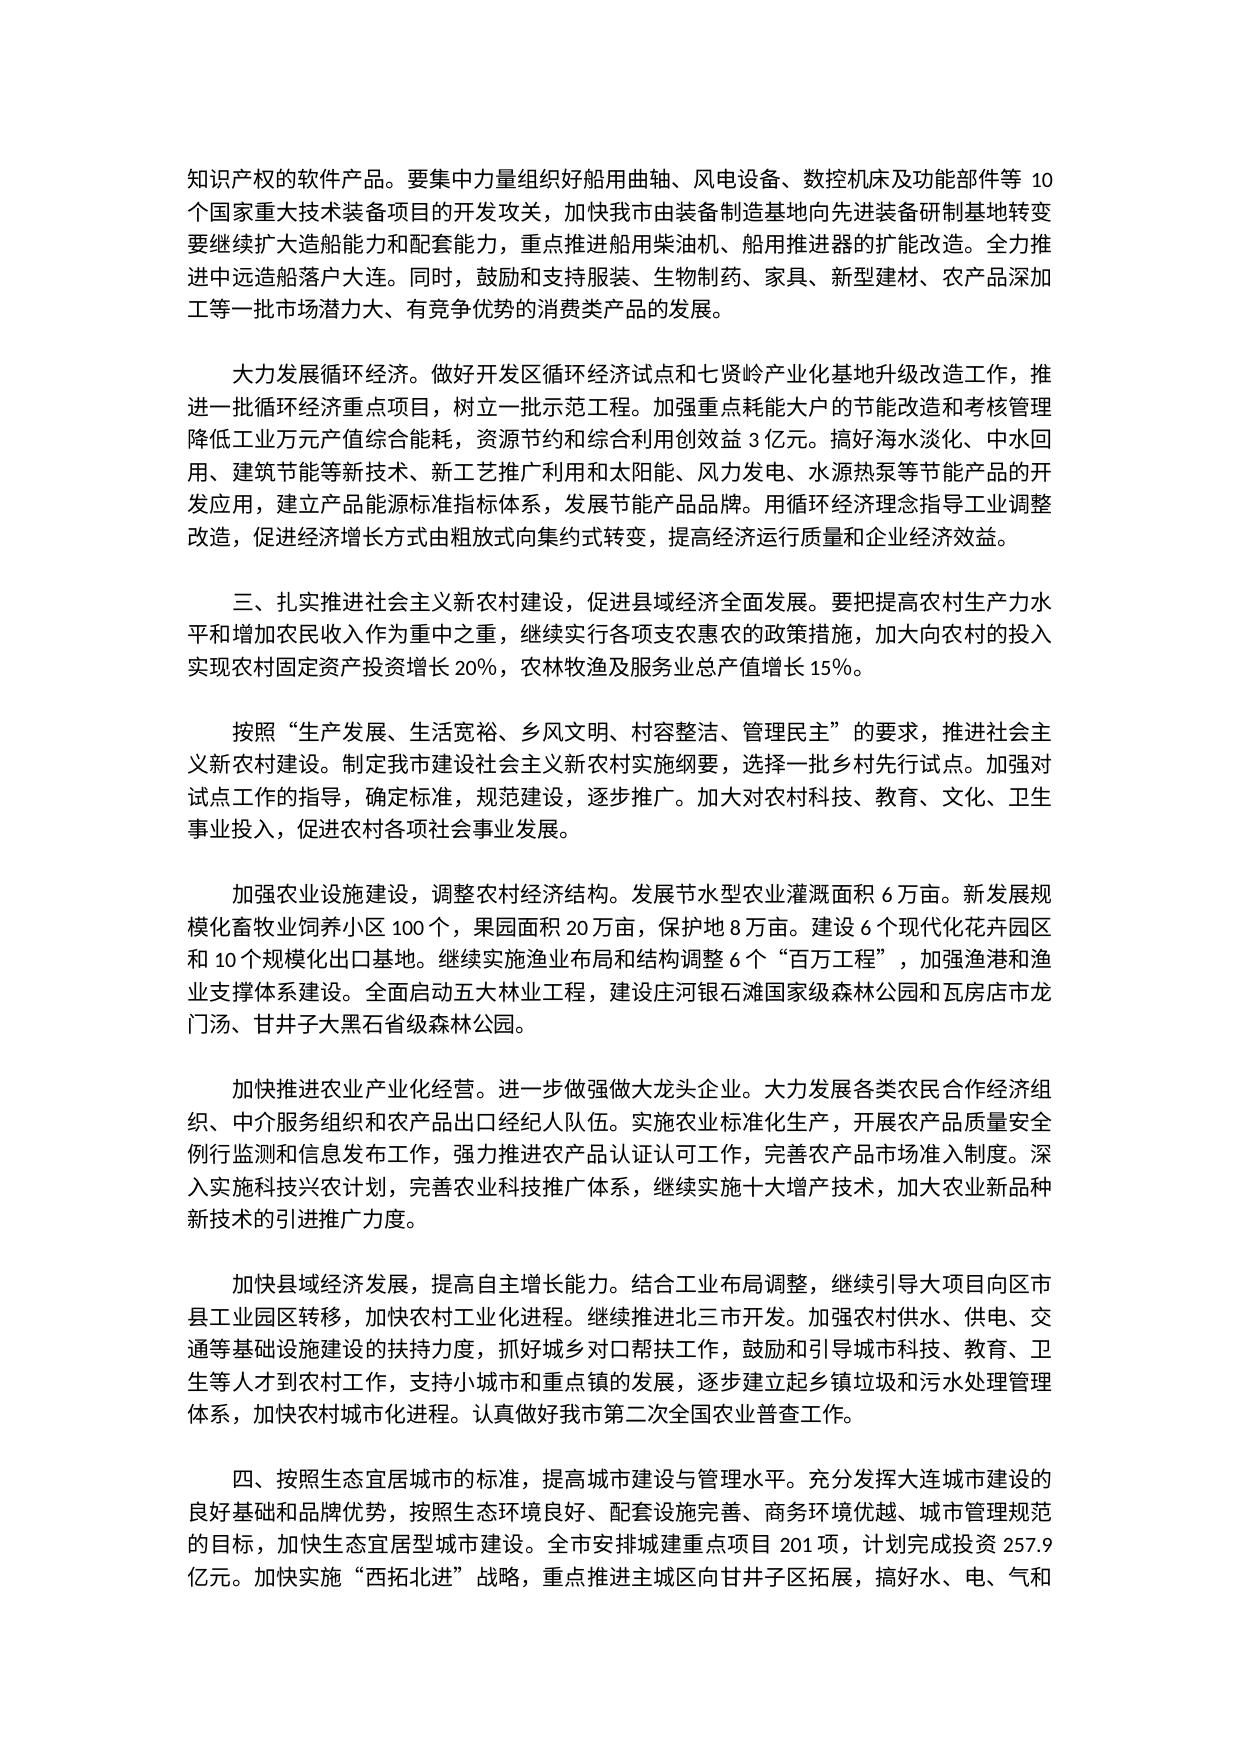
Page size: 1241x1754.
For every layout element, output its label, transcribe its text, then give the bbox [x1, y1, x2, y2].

text 加快县域经济发展，提高自主增长能力。结合工业布局调整，继续引导大项目向区市县工业园区转移，加快农村工业化进程。继续推进北三市开发。加强农村供水、供电、交通等基础设施建设的扶持力度，抓好城乡对口帮扶工作，鼓励和引导城市科技、教育、卫生等人才到农村工作，支持小城市和重点镇的发展，逐步建立起乡镇垃圾和污水处理管理体系，加快农村城市化进程。认真做好我市第二次全国农业普查工作。 [187, 1267, 1053, 1429]
text 三、扎实推进社会主义新农村建设，促进县域经济全面发展。要把提高农村生产力水平和增加农民收入作为重中之重，继续实行各项支农惠农的政策措施，加大向农村的投入，实现农村固定资产投资增长20％，农林牧渔及服务业总产值增长15％。 [187, 584, 1053, 682]
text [187, 162, 1053, 324]
text 加快推进农业产业化经营。进一步做强做大龙头企业。大力发展各类农民合作经济组织、中介服务组织和农产品出口经纪人队伍。实施农业标准化生产，开展农产品质量安全例行监测和信息发布工作，强力推进农产品认证认可工作，完善农产品市场准入制度。深入实施科技兴农计划，完善农业科技推广体系，继续实施十大增产技术，加大农业新品种、新技术的引进推广力度。 [187, 1072, 1053, 1234]
text 加强农业设施建设，调整农村经济结构。发展节水型农业灌溉面积6万亩。新发展规模化畜牧业饲养小区100个，果园面积20万亩，保护地8万亩。建设6个现代化花卉园区和10个规模化出口基地。继续实施渔业布局和结构调整6个“百万工程”，加强渔港和渔业支撑体系建设。全面启动五大林业工程，建设庄河银石滩国家级森林公园和瓦房店市龙门汤、甘井子大黑石省级森林公园。 [187, 877, 1053, 1039]
text 按照“生产发展、生活宽裕、乡风文明、村容整洁、管理民主”的要求，推进社会主义新农村建设。制定我市建设社会主义新农村实施纲要，选择一批乡村先行试点。加强对试点工作的指导，确定标准，规范建设，逐步推广。加大对农村科技、教育、文化、卫生事业投入，促进农村各项社会事业发展。 [187, 714, 1053, 844]
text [187, 1462, 1053, 1592]
text 大力发展循环经济。做好开发区循环经济试点和七贤岭产业化基地升级改造工作，推进一批循环经济重点项目，树立一批示范工程。加强重点耗能大户的节能改造和考核管理，降低工业万元产值综合能耗，资源节约和综合利用创效益3亿元。搞好海水淡化、中水回用、建筑节能等新技术、新工艺推广利用和太阳能、风力发电、水源热泵等节能产品的开发应用，建立产品能源标准指标体系，发展节能产品品牌。用循环经济理念指导工业调整改造，促进经济增长方式由粗放式向集约式转变，提高经济运行质量和企业经济效益。 [187, 357, 1053, 552]
